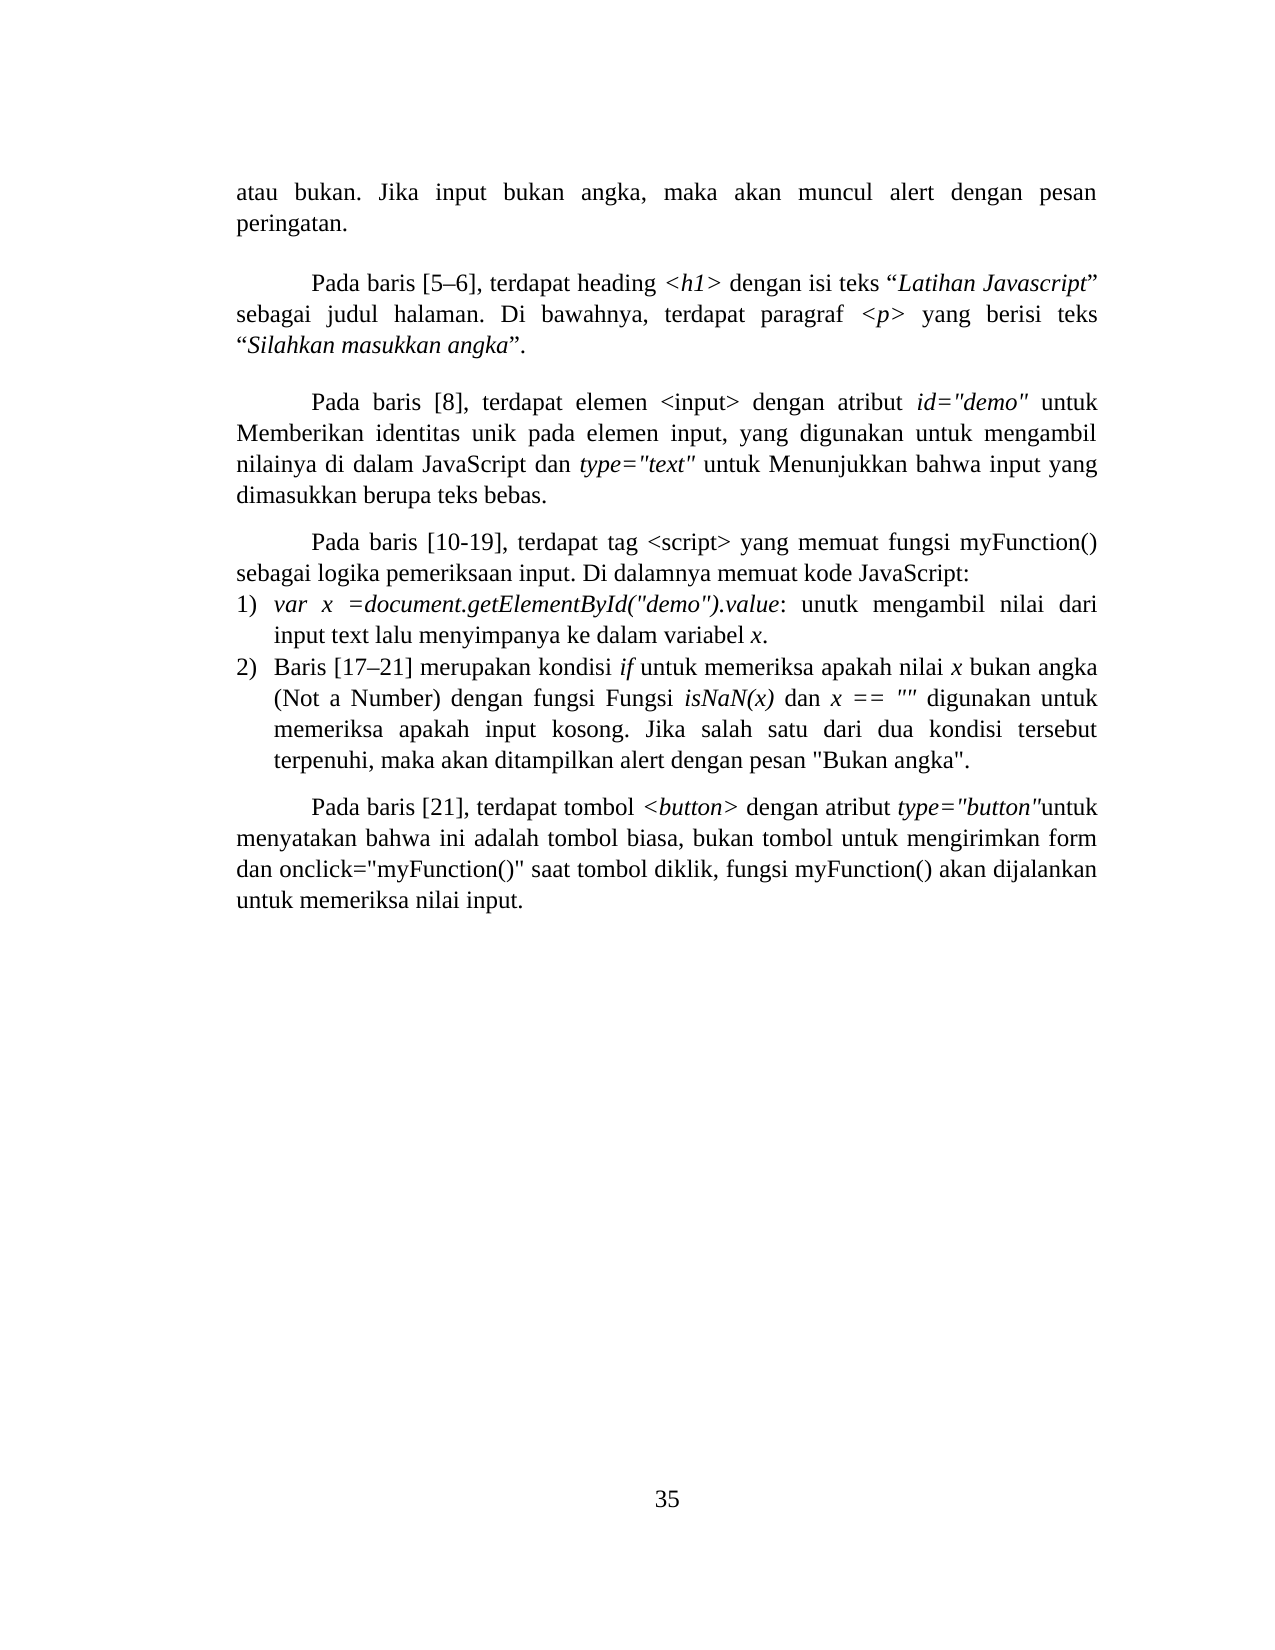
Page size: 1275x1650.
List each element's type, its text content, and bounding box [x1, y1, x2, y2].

list Baris [17–21] merupakan kondisi if untuk memeriksa apakah nilai x bukan angka (Not a Number) dengan fungsi Fungsi isNaN(x) dan x == "" digunakan untuk memeriksa apakah input kosong. Jika salah satu dari dua kondisi tersebut terpenuhi, maka akan ditampilkan alert dengan pesan "Bukan angka". [236, 652, 1098, 773]
text Pada baris [5–6], terdapat heading <h1> dengan isi teks “Latihan Javascript” sebagai judul halaman. Di bawahnya, terdapat paragraf <p> yang berisi teks “Silahkan masukkan angka”. [236, 268, 1098, 359]
text Pada baris [21], terdapat tombol <button> dengan atribut type="button"untuk menyatakan bahwa ini adalah tombol biasa, bukan tombol untuk mengirimkan form dan onclick="myFunction()" saat tombol diklik, fungsi myFunction() akan dijalankan untuk memeriksa nilai input. [236, 792, 1098, 914]
text Pada baris [8], terdapat elemen <input> dengan atribut id="demo" untuk Memberikan identitas unik pada elemen input, yang digunakan untuk mengambil nilainya di dalam JavaScript dan type="text" untuk Menunjukkan bahwa input yang dimasukkan berupa teks bebas. [236, 387, 1098, 508]
text Pada baris [10-19], terdapat tag <script> yang memuat fungsi myFunction() sebagai logika pemeriksaan input. Di dalamnya memuat kode JavaScript: [236, 527, 1098, 587]
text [236, 177, 1098, 237]
list var x =document.getElementById("demo").value: unutk mengambil nilai dari input text lalu menyimpanya ke dalam variabel x. [236, 589, 1098, 649]
